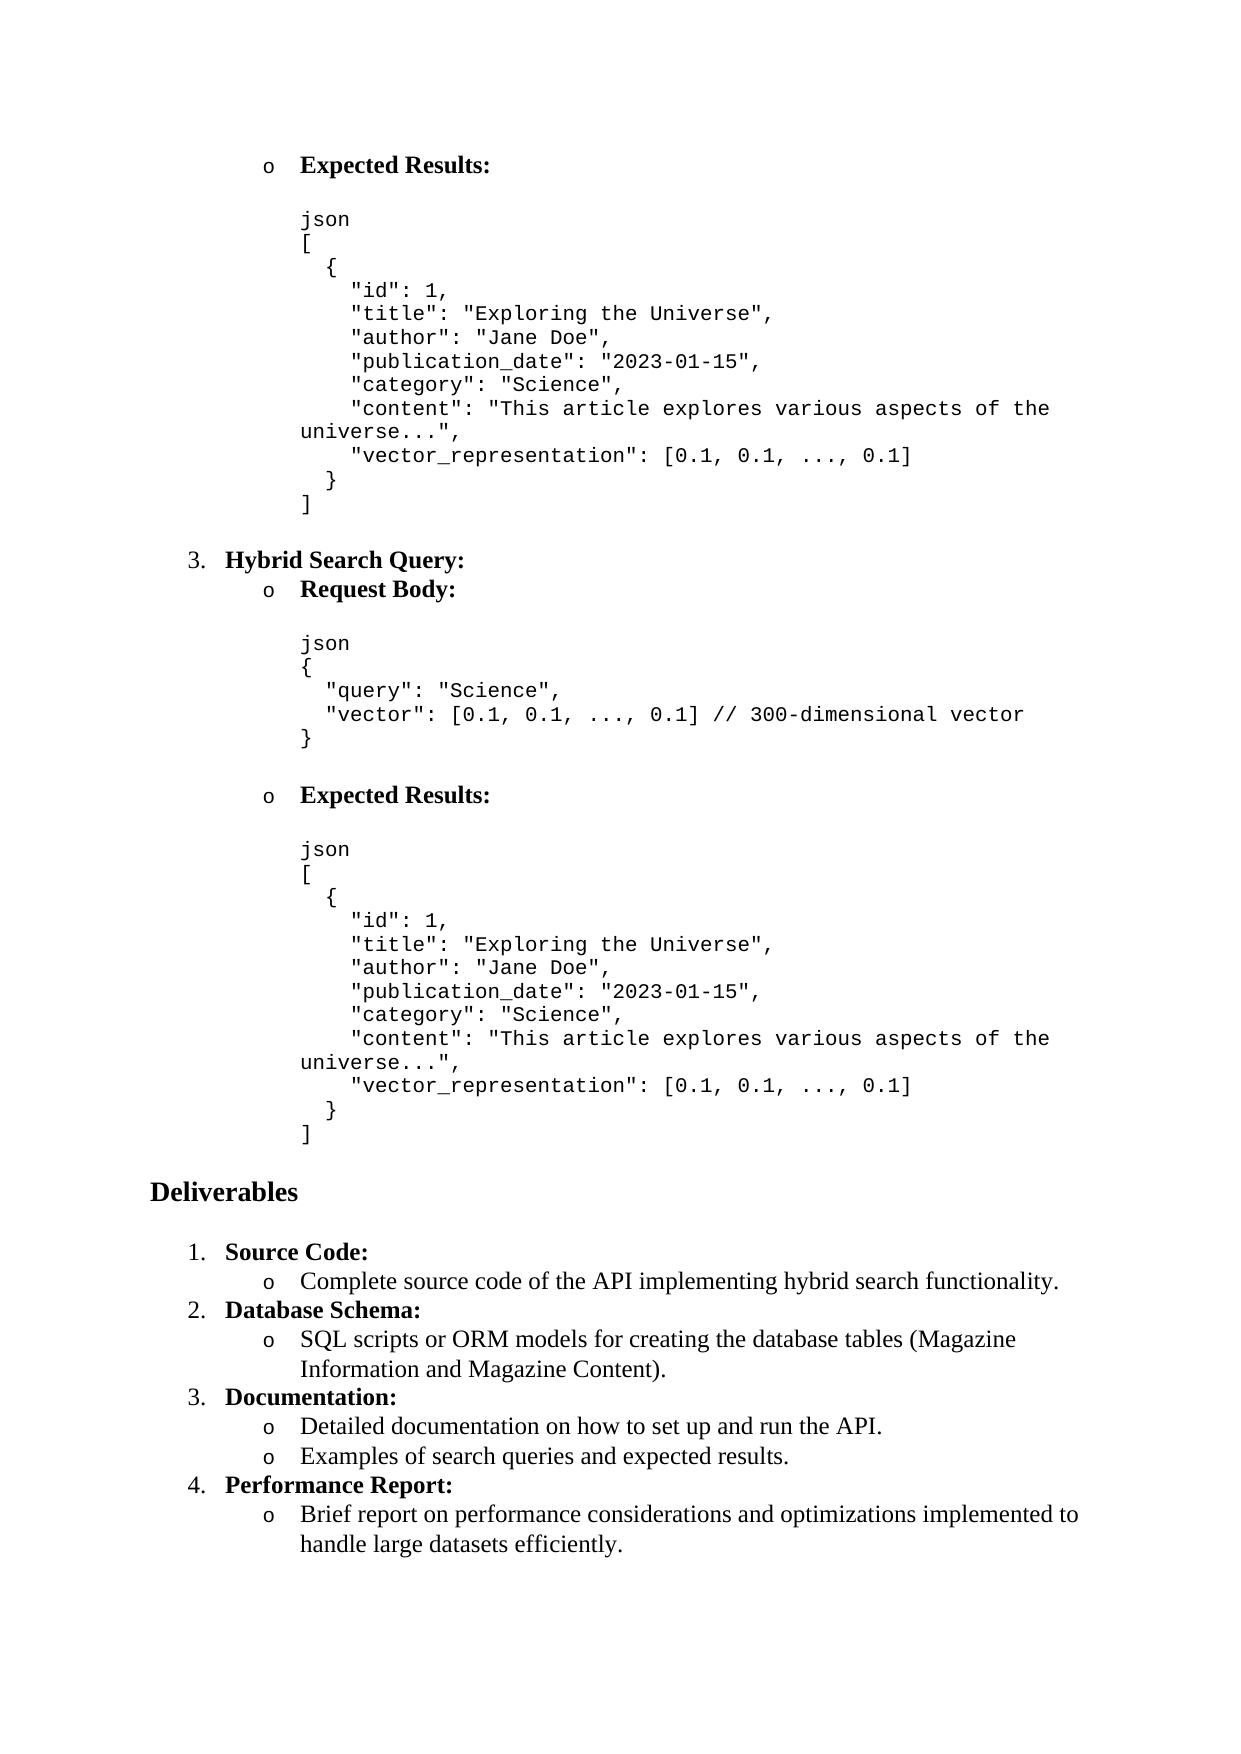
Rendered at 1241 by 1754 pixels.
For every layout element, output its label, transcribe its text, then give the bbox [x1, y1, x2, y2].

text } [300, 469, 1090, 492]
list Detailed documentation on how to set up and run the API. [262, 1411, 1090, 1441]
list Hybrid Search Query: [187, 545, 1090, 574]
text ] [300, 492, 1090, 516]
text "content": "This article explores various aspects of the universe...", [300, 1028, 1090, 1075]
text "query": "Science", [300, 680, 1090, 704]
text "vector_representation": [0.1, 0.1, ..., 0.1] [300, 1075, 1090, 1099]
list Expected Results: [262, 150, 1090, 179]
list Database Schema: [187, 1295, 1090, 1324]
text "id": 1, [300, 280, 1090, 303]
text "publication_date": "2023-01-15", [300, 351, 1090, 374]
list Documentation: [187, 1382, 1090, 1411]
text "vector": [0.1, 0.1, ..., 0.1] // 300-dimensional vector [300, 704, 1090, 727]
text } [300, 727, 1090, 751]
text json [300, 633, 1090, 656]
text "title": "Exploring the Universe", [300, 303, 1090, 327]
text { [300, 886, 1090, 910]
text [ [300, 863, 1090, 886]
list Expected Results: [262, 780, 1090, 810]
text "category": "Science", [300, 374, 1090, 398]
text "author": "Jane Doe", [300, 957, 1090, 981]
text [300, 398, 1090, 445]
text "category": "Science", [300, 1004, 1090, 1028]
text Deliverables [150, 1176, 1090, 1208]
text "title": "Exploring the Universe", [300, 933, 1090, 957]
list Examples of search queries and expected results. [262, 1441, 1090, 1470]
list Brief report on performance considerations and optimizations implemented to handle large datasets efficiently. [262, 1499, 1090, 1557]
text { [300, 656, 1090, 680]
text "vector_representation": [0.1, 0.1, ..., 0.1] [300, 445, 1090, 469]
text { [300, 256, 1090, 280]
text "id": 1, [300, 910, 1090, 933]
list Request Body: [262, 574, 1090, 604]
text json [300, 209, 1090, 232]
list SQL scripts or ORM models for creating the database tables (Magazine Information and Magazine Content). [262, 1324, 1090, 1382]
text "author": "Jane Doe", [300, 327, 1090, 351]
text [ [300, 232, 1090, 256]
list Complete source code of the API implementing hybrid search functionality. [262, 1266, 1090, 1295]
text ] [300, 1123, 1090, 1146]
text json [300, 839, 1090, 863]
list Performance Report: [187, 1470, 1090, 1499]
text } [300, 1099, 1090, 1123]
list Source Code: [187, 1237, 1090, 1266]
text "publication_date": "2023-01-15", [300, 981, 1090, 1004]
